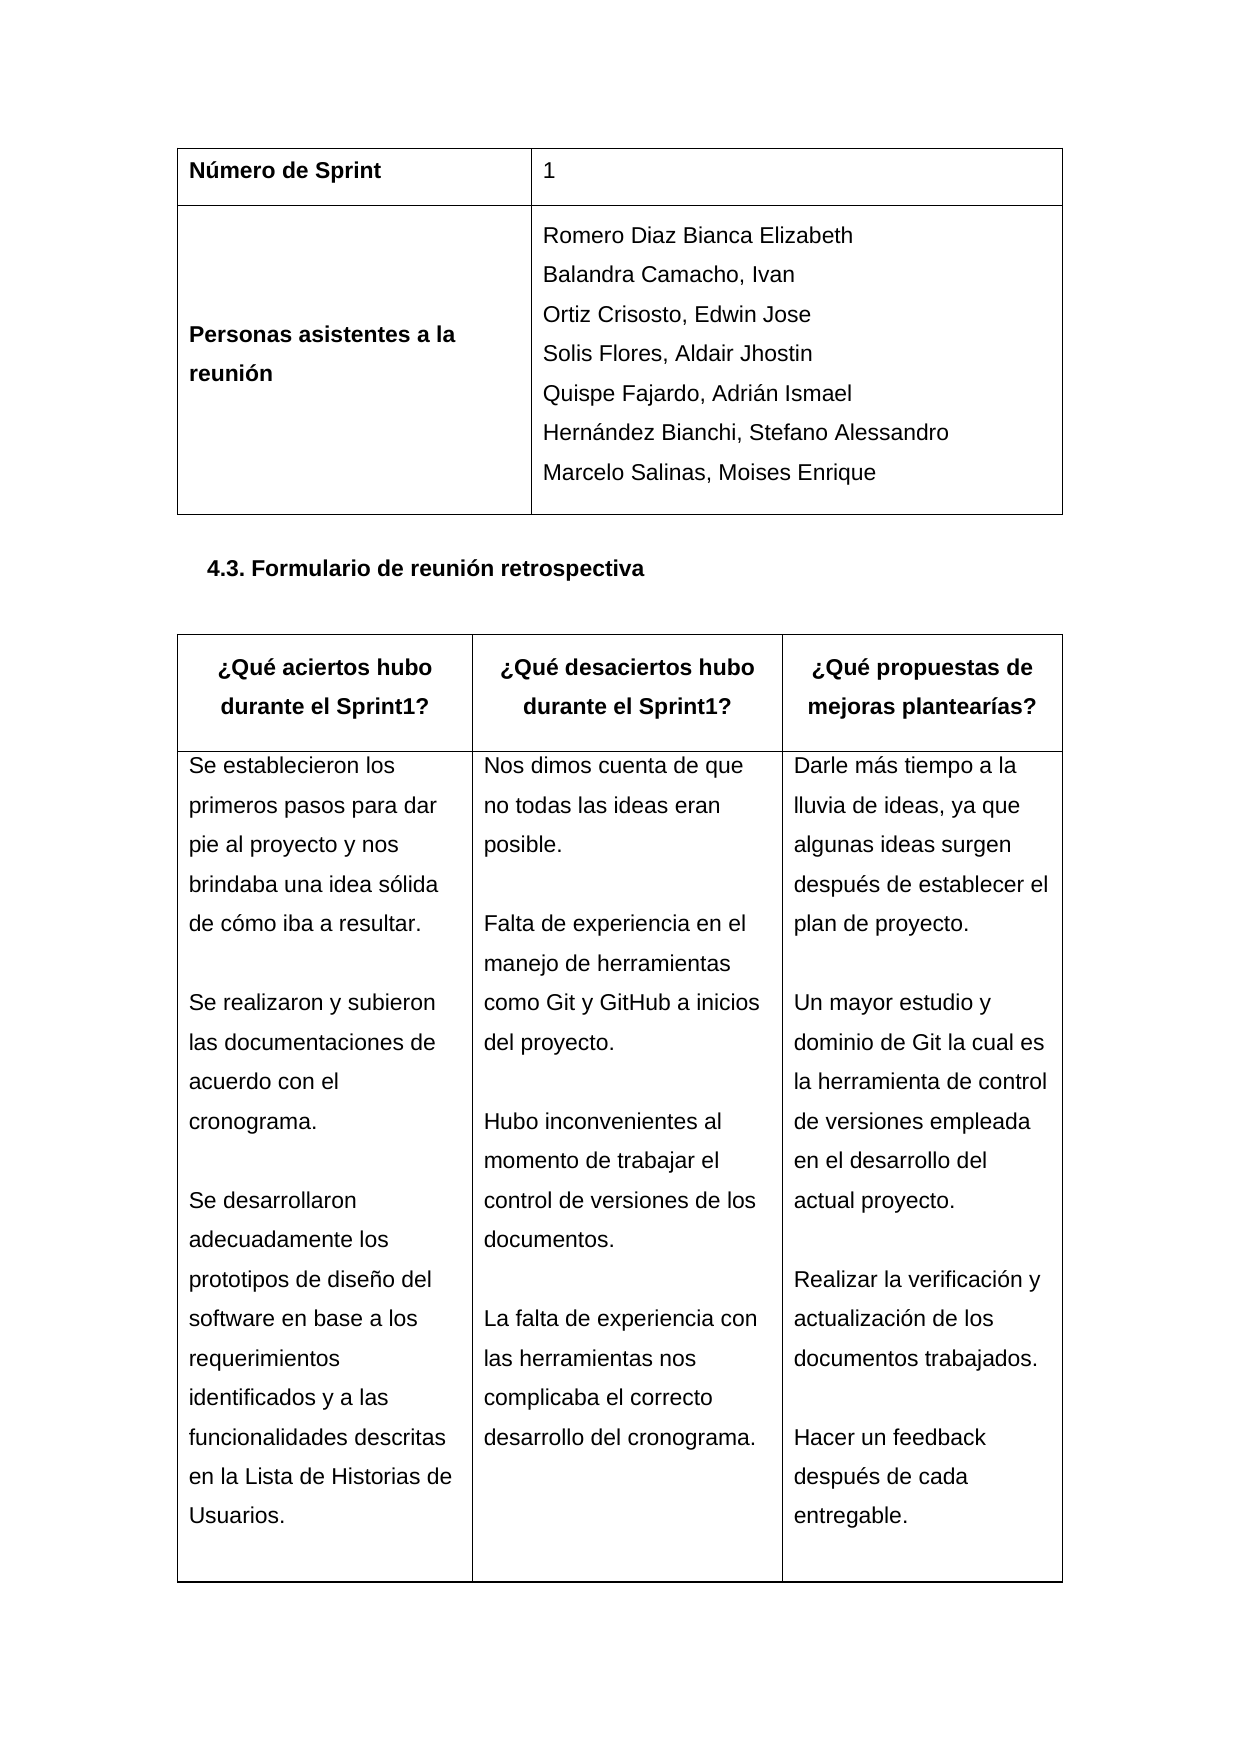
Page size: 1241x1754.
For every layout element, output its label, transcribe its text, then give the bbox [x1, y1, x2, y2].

table_header ¿Qué aciertos hubo durante el Sprint1? [178, 635, 472, 751]
table_cell Número de Sprint [178, 149, 531, 205]
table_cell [473, 752, 782, 1581]
table_header ¿Qué desaciertos hubo durante el Sprint1? [473, 635, 782, 751]
subtitle Formulario de reunión retrospectiva [207, 555, 1063, 581]
table_cell 1 [532, 149, 1062, 205]
table_cell Personas asistentes a la reunión [178, 206, 531, 514]
table_header ¿Qué propuestas de mejoras plantearías? [783, 635, 1062, 751]
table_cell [178, 752, 472, 1581]
table_cell Romero Diaz Bianca Elizabeth Balandra Camacho, Ivan Ortiz Crisosto, Edwin Jose Solis Flores, Aldair Jhostin Quispe Fajardo, Adrián Ismael Hernández Bianchi, Stefano Alessandro Marcelo Salinas, Moises Enrique [532, 206, 1062, 514]
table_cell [783, 752, 1062, 1581]
